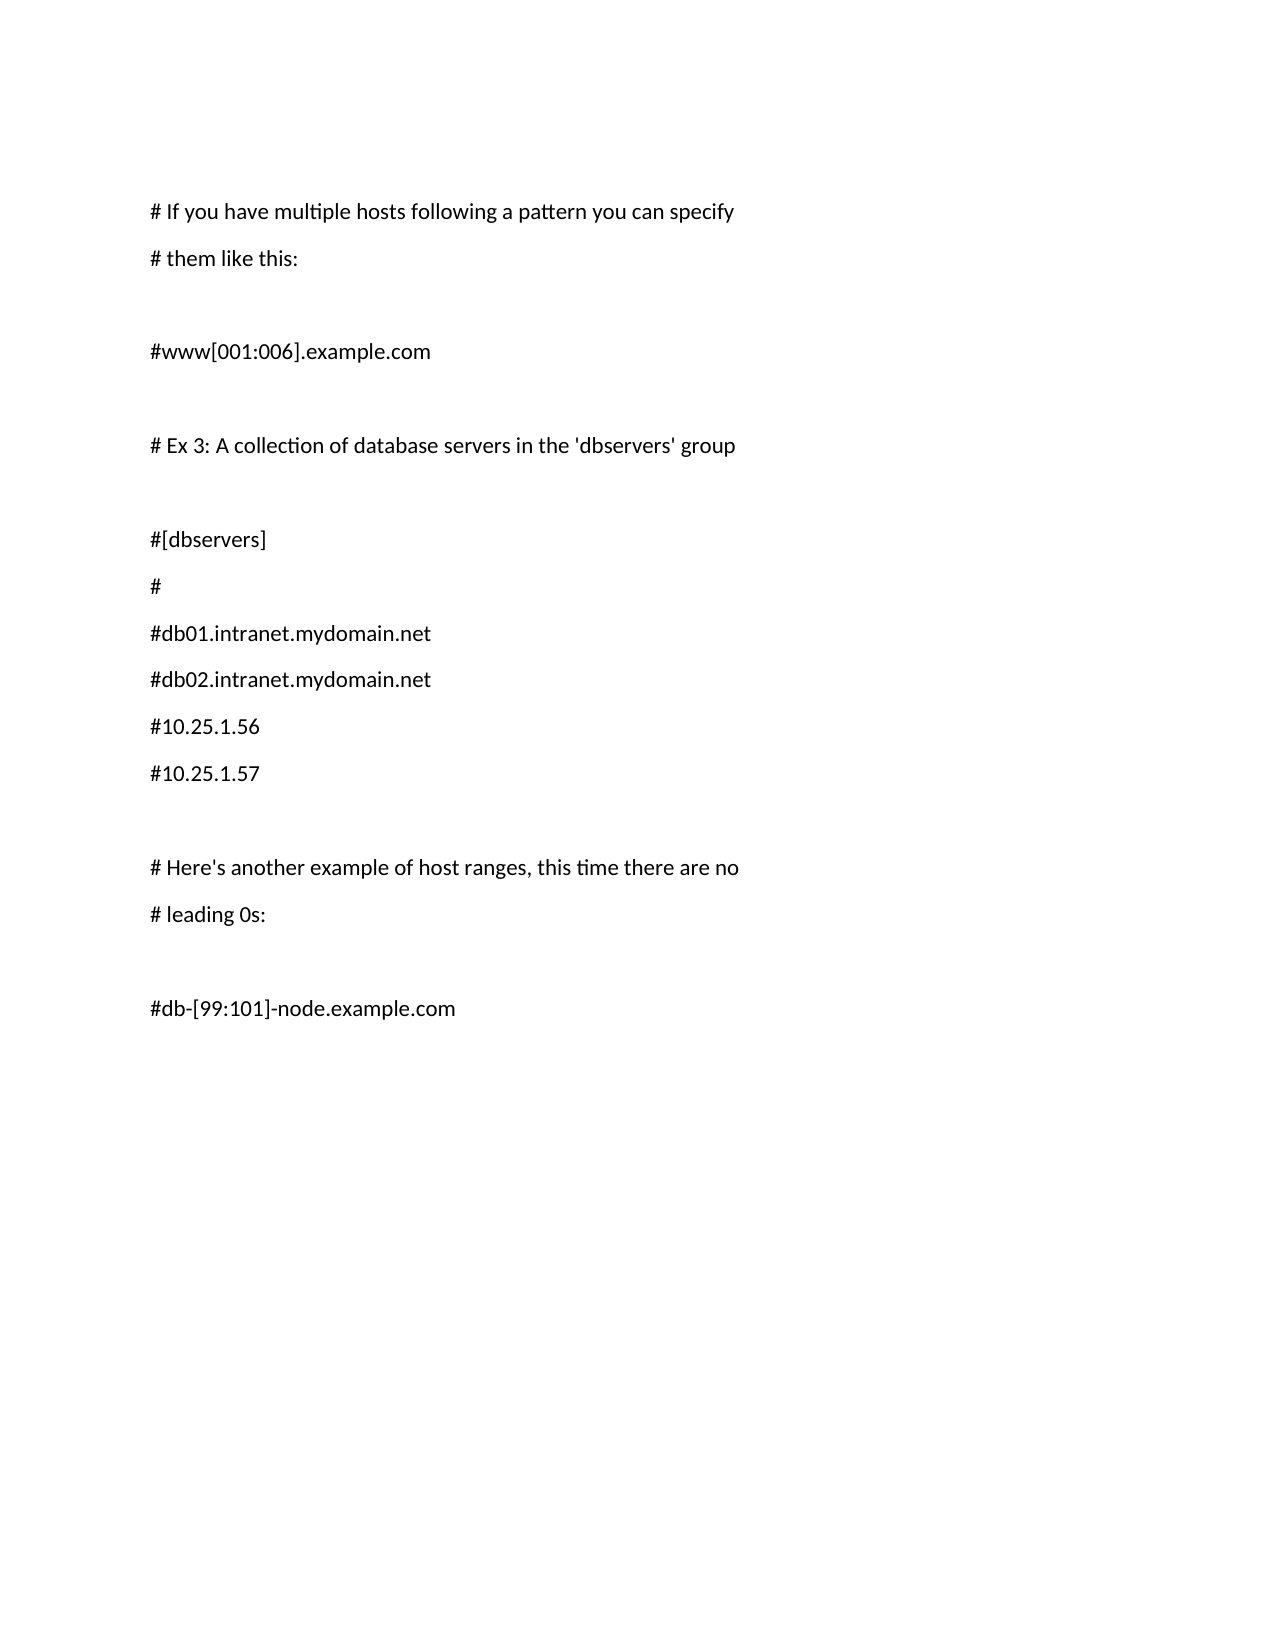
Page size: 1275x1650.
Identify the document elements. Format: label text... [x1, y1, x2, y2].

text # [150, 572, 1125, 600]
text #10.25.1.57 [150, 759, 1125, 787]
text #www[001:006].example.com [150, 337, 1125, 366]
text #db-[99:101]-node.example.com [150, 994, 1125, 1022]
text # Ex 3: A collection of database servers in the 'dbservers' group [150, 431, 1125, 459]
text #[dbservers] [150, 525, 1125, 553]
text #db02.intranet.mydomain.net [150, 666, 1125, 694]
text #db01.intranet.mydomain.net [150, 619, 1125, 647]
text #10.25.1.56 [150, 712, 1125, 741]
text # leading 0s: [150, 900, 1125, 928]
text # Here's another example of host ranges, this time there are no [150, 853, 1125, 881]
text # them like this: [150, 244, 1125, 272]
text # If you have multiple hosts following a pattern you can specify [150, 197, 1125, 225]
